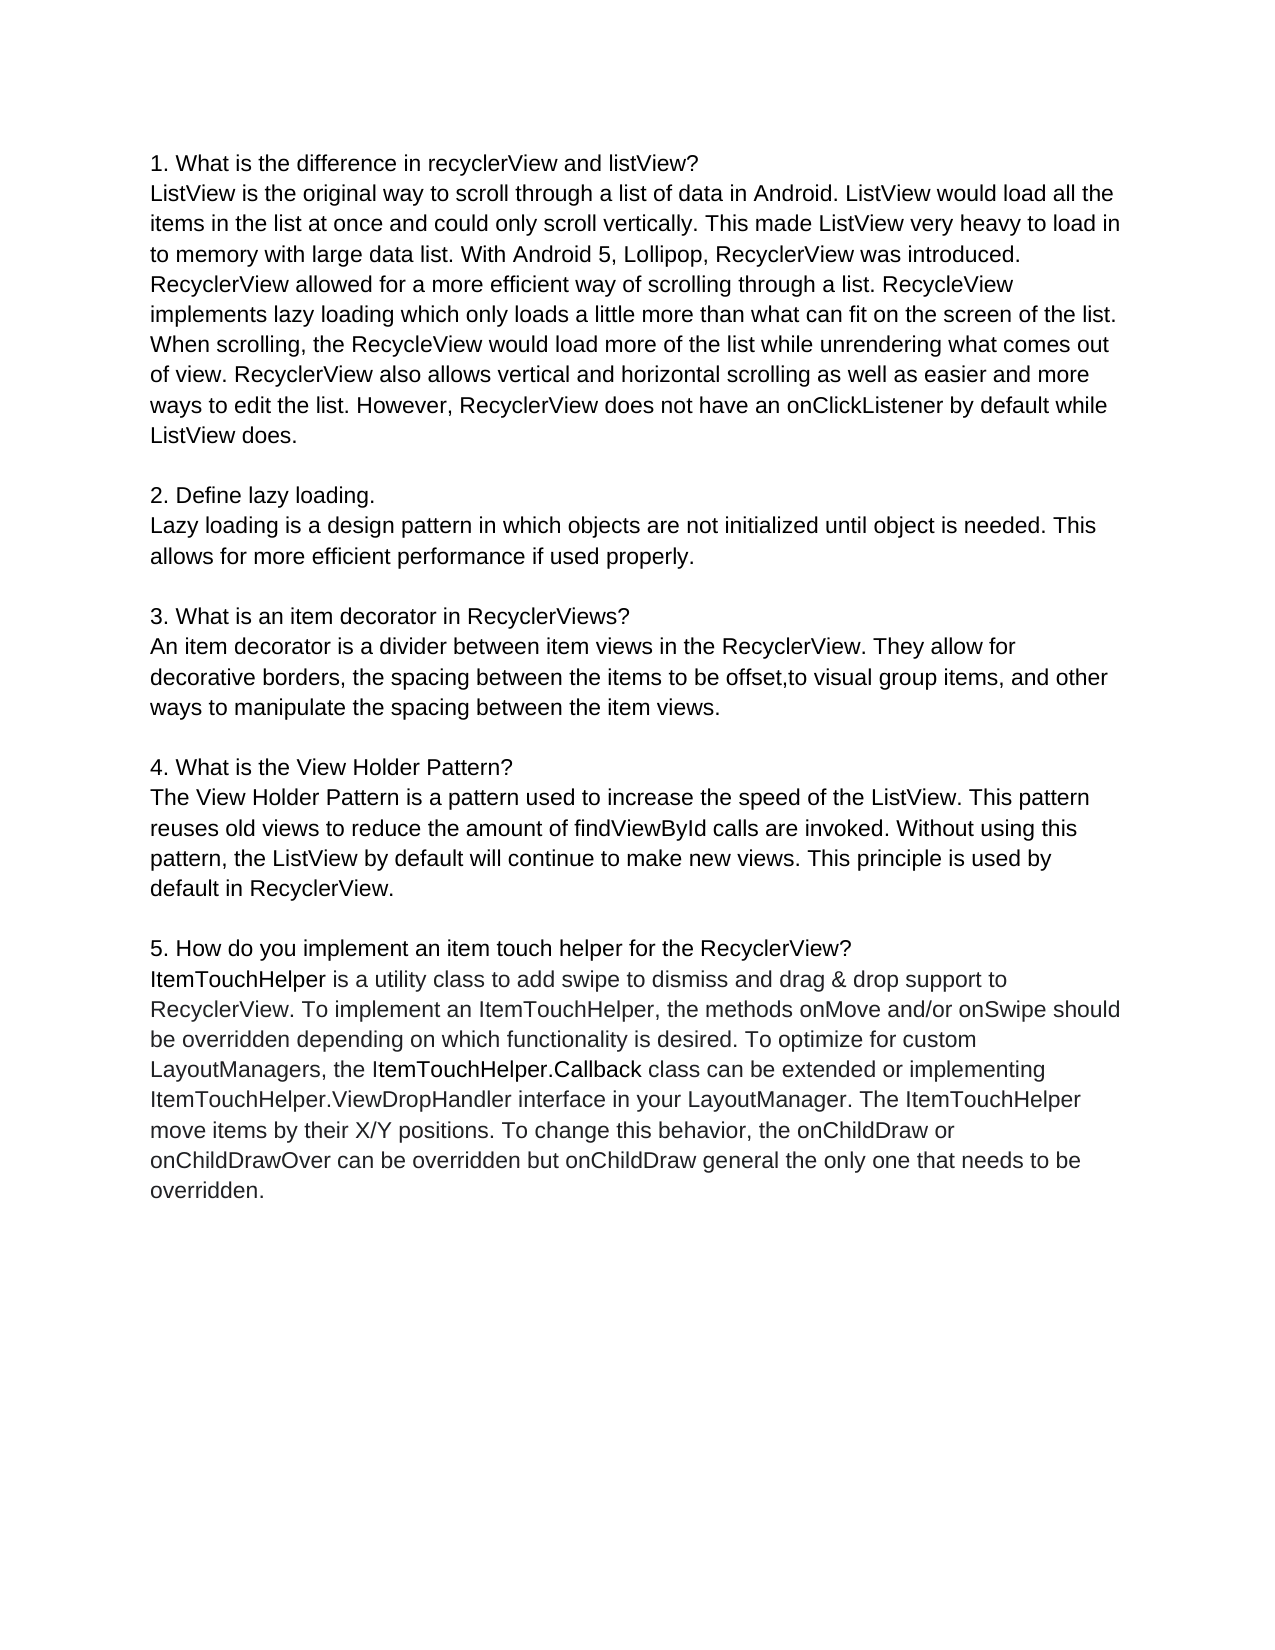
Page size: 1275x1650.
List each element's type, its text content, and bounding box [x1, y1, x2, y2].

text 1. What is the difference in recyclerView and listView? [150, 150, 1125, 176]
text ItemTouchHelper is a utility class to add swipe to dismiss and drag & drop support to RecyclerView. To implement an ItemTouchHelper, the methods onMove and/or onSwipe should be overridden depending on which functionality is desired. To optimize for custom LayoutManagers, the ItemTouchHelper.Callback class can be extended or implementing ItemTouchHelper.ViewDropHandler interface in your LayoutManager. The ItemTouchHelper move items by their X/Y positions. To change this behavior, the onChildDraw or onChildDrawOver can be overridden but onChildDraw general the only one that needs to be overridden. [150, 966, 1125, 1203]
text 3. What is an item decorator in RecyclerViews? [150, 603, 1125, 629]
text 4. What is the View Holder Pattern? [150, 754, 1125, 781]
text ListView is the original way to scroll through a list of data in Android. ListView would load all the items in the list at once and could only scroll vertically. This made ListView very heavy to load in to memory with large data list. With Android 5, Lollipop, RecyclerView was introduced. RecyclerView allowed for a more efficient way of scrolling through a list. RecycleView implements lazy loading which only loads a little more than what can fit on the screen of the list. When scrolling, the RecycleView would load more of the list while unrendering what comes out of view. RecyclerView also allows vertical and horizontal scrolling as well as easier and more ways to edit the list. However, RecyclerView does not have an onClickListener by default while ListView does. [150, 180, 1125, 448]
text Lazy loading is a design pattern in which objects are not initialized until object is needed. This allows for more efficient performance if used properly. [150, 512, 1125, 569]
text 2. Define lazy loading. [150, 482, 1125, 509]
text 5. How do you implement an item touch helper for the RecyclerView? [150, 935, 1125, 962]
text The View Holder Pattern is a pattern used to increase the speed of the ListView. This pattern reuses old views to reduce the amount of findViewById calls are invoked. Without using this pattern, the ListView by default will continue to make new views. This principle is used by default in RecyclerView. [150, 784, 1125, 901]
text An item decorator is a divider between item views in the RecyclerView. They allow for decorative borders, the spacing between the items to be offset,to visual group items, and other ways to manipulate the spacing between the item views. [150, 633, 1125, 720]
